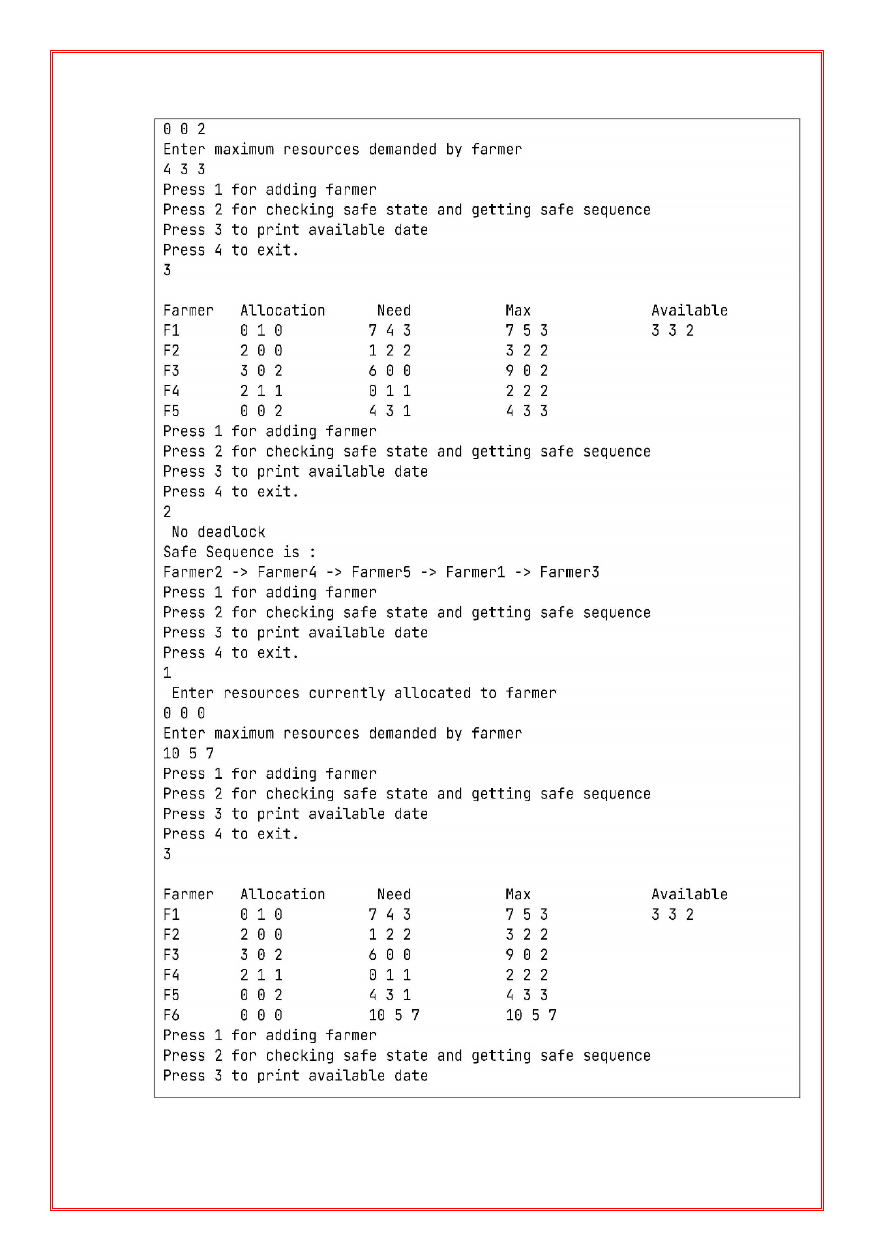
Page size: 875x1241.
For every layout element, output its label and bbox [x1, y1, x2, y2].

picture [150, 114, 804, 1102]
